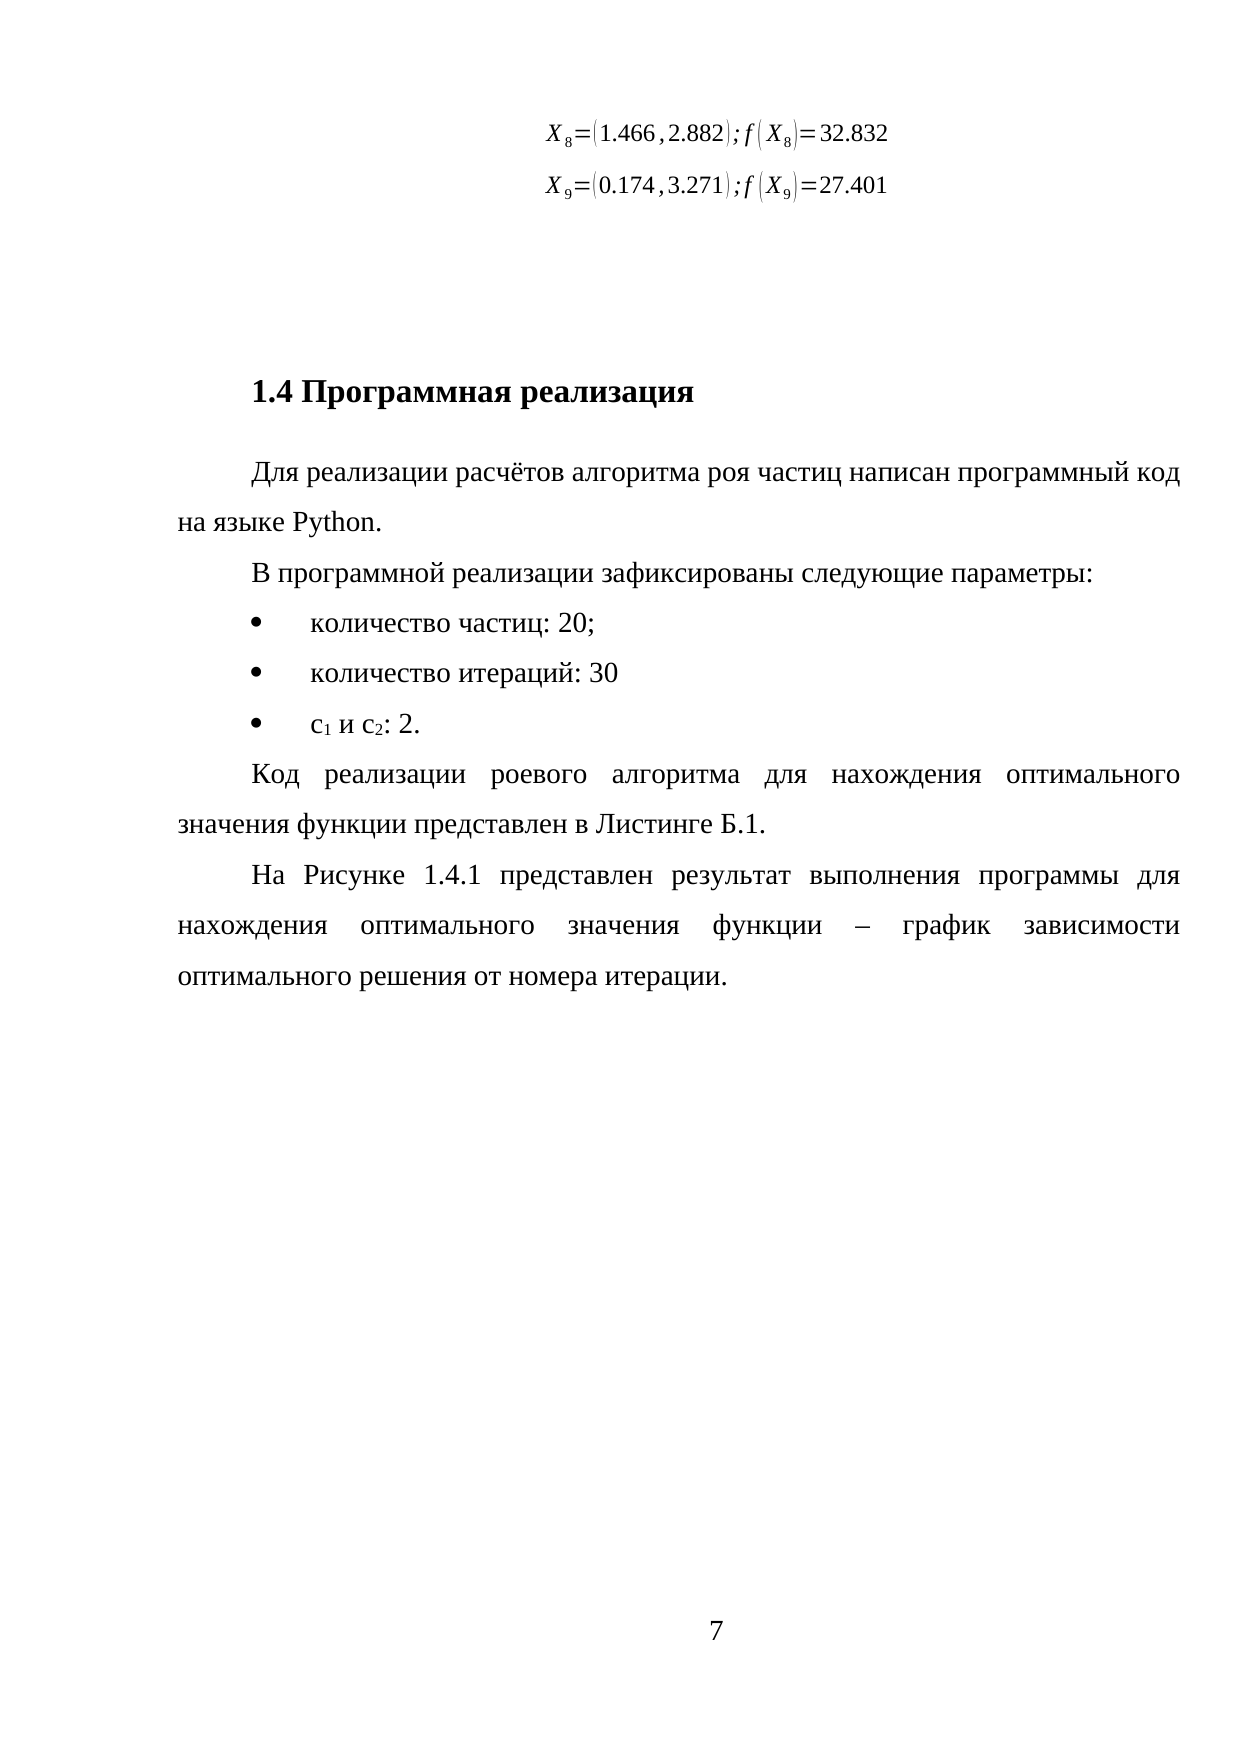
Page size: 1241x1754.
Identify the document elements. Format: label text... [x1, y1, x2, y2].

text количество частиц: 20; [251, 605, 1181, 639]
subtitle 1.4 Программная реализация [177, 372, 1181, 410]
text В программной реализации зафиксированы следующие параметры: [177, 555, 1181, 588]
text c1 и c2: 2. [251, 706, 1181, 739]
text количество итераций: 30 [251, 656, 1181, 689]
text Для реализации расчётов алгоритма роя частиц написан программный код на языке Python. [177, 454, 1181, 538]
text Код реализации роевого алгоритма для нахождения оптимального значения функции представлен в Листинге Б.1. [177, 756, 1181, 840]
text На Рисунке 1.4.1 представлен результат выполнения программы для нахождения оптимального значения функции – график зависимости оптимального решения от номера итерации. [177, 857, 1181, 991]
